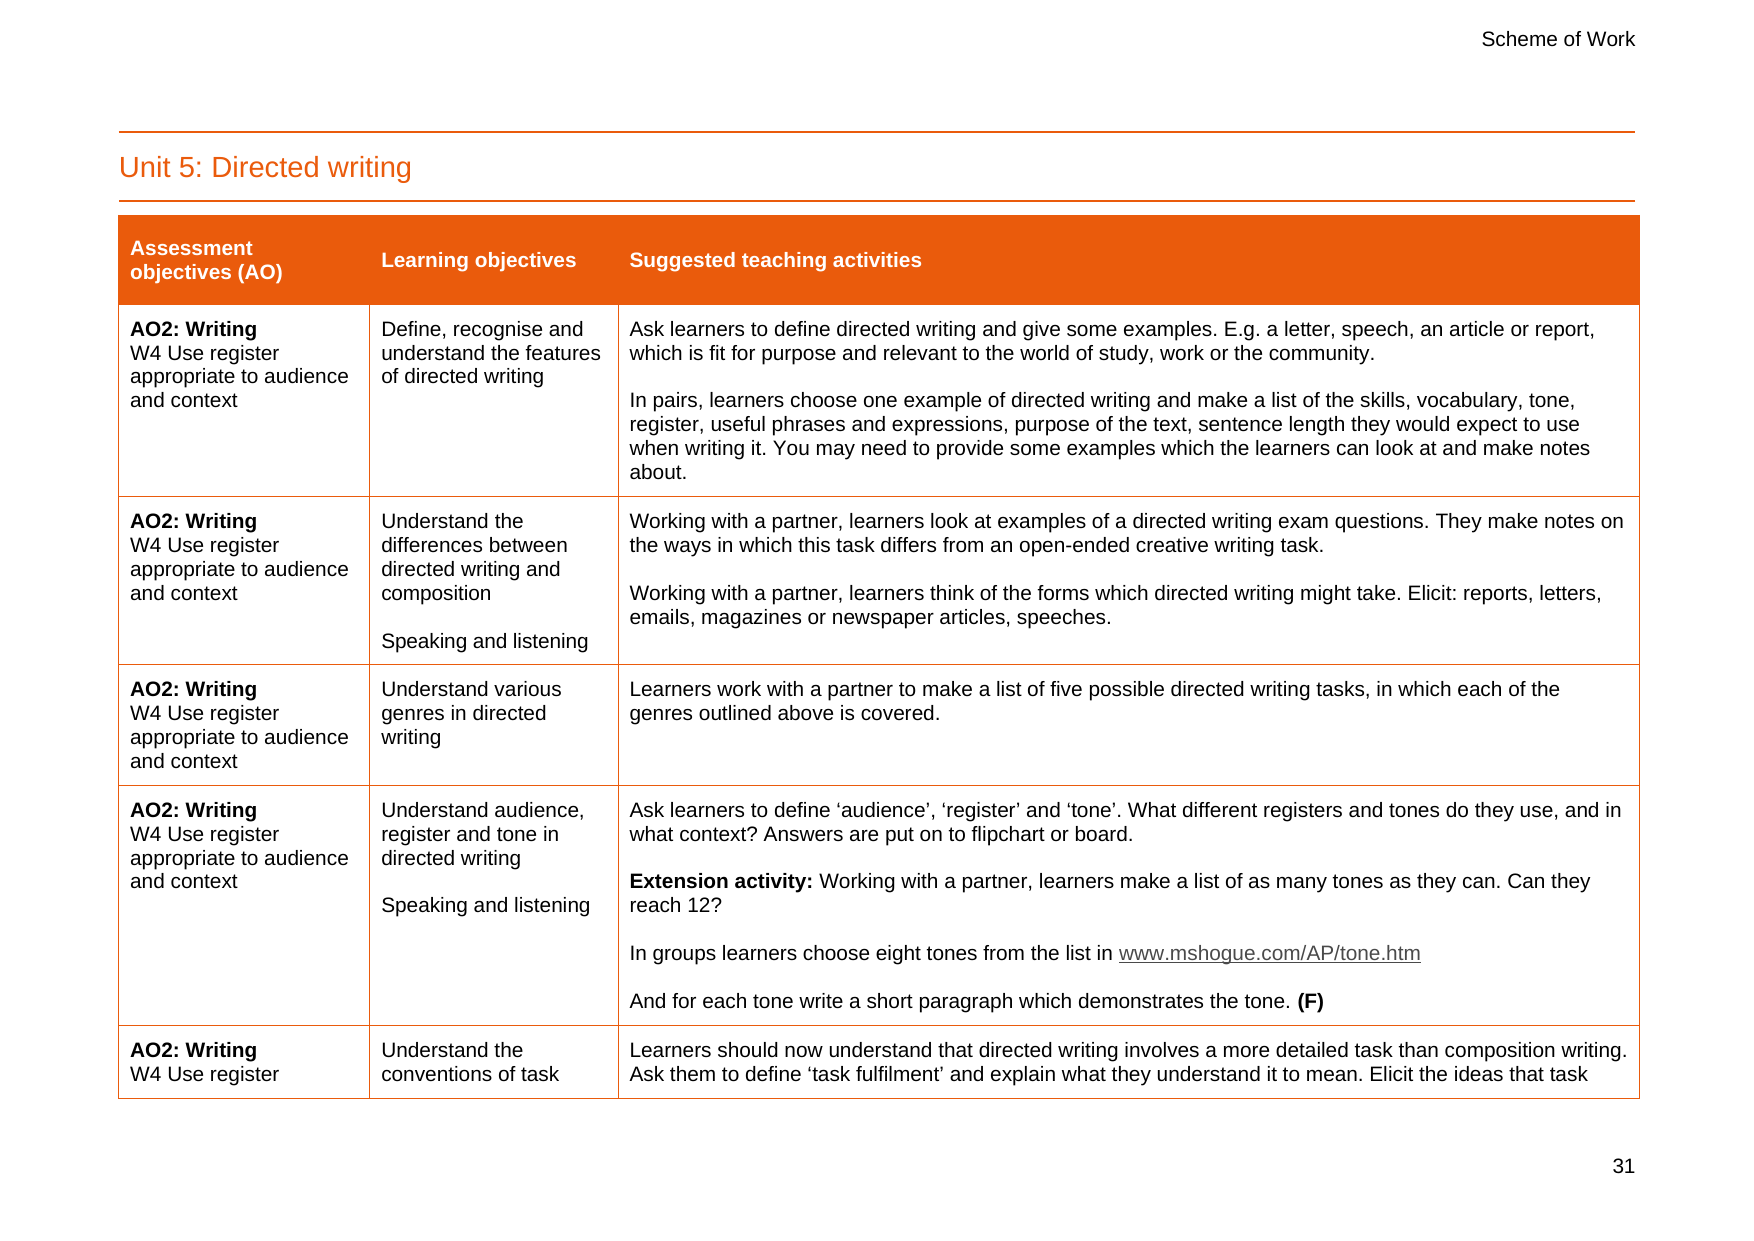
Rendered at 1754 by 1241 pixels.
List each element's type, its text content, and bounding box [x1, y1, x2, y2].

table_cell Understand the differences between directed writing and composition Speaking and listening [370, 497, 618, 664]
table_cell Understand various genres in directed writing [370, 665, 618, 785]
table_cell Define, recognise and understand the features of directed writing [370, 305, 618, 496]
table_cell AO2: Writing W4 Use register appropriate to audience and context [119, 665, 369, 785]
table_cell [119, 1026, 369, 1097]
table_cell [370, 1026, 618, 1097]
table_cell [619, 1026, 1639, 1097]
table_cell Learners work with a partner to make a list of five possible directed writing tasks, in which each of the genres outlined above is covered. [619, 665, 1639, 785]
table_cell Working with a partner, learners look at examples of a directed writing exam questions. They make notes on the ways in which this task differs from an open-ended creative writing task. Working with a partner, learners think of the forms which directed writing might take. Elicit: reports, letters, emails, magazines or newspaper articles, speeches. [619, 497, 1639, 664]
table_cell AO2: Writing W4 Use register appropriate to audience and context [119, 497, 369, 664]
table_cell AO2: Writing W4 Use register appropriate to audience and context [119, 786, 369, 1025]
table_header Suggested teaching activities [619, 216, 1639, 304]
table_cell Ask learners to define directed writing and give some examples. E.g. a letter, speech, an article or report, which is fit for purpose and relevant to the world of study, work or the community. In pairs, learners choose one example of directed writing and make a list of the skills, vocabulary, tone, register, useful phrases and expressions, purpose of the text, sentence length they would expect to use when writing it. You may need to provide some examples which the learners can look at and make notes about. [619, 305, 1639, 496]
table_header Assessment objectives (AO) [119, 216, 369, 304]
table_cell AO2: Writing W4 Use register appropriate to audience and context [119, 305, 369, 496]
table_cell Ask learners to define ‘audience’, ‘register’ and ‘tone’. What different registers and tones do they use, and in what context? Answers are put on to flipchart or board. Extension activity: Working with a partner, learners make a list of as many tones as they can. Can they reach 12? In groups learners choose eight tones from the list in www.mshogue.com/AP/tone.htm And for each tone write a short paragraph which demonstrates the tone. (F) [619, 786, 1639, 1025]
table_cell Understand audience, register and tone in directed writing Speaking and listening [370, 786, 618, 1025]
table_header Learning objectives [370, 216, 618, 304]
subtitle Unit 5: Directed writing [119, 133, 1635, 200]
